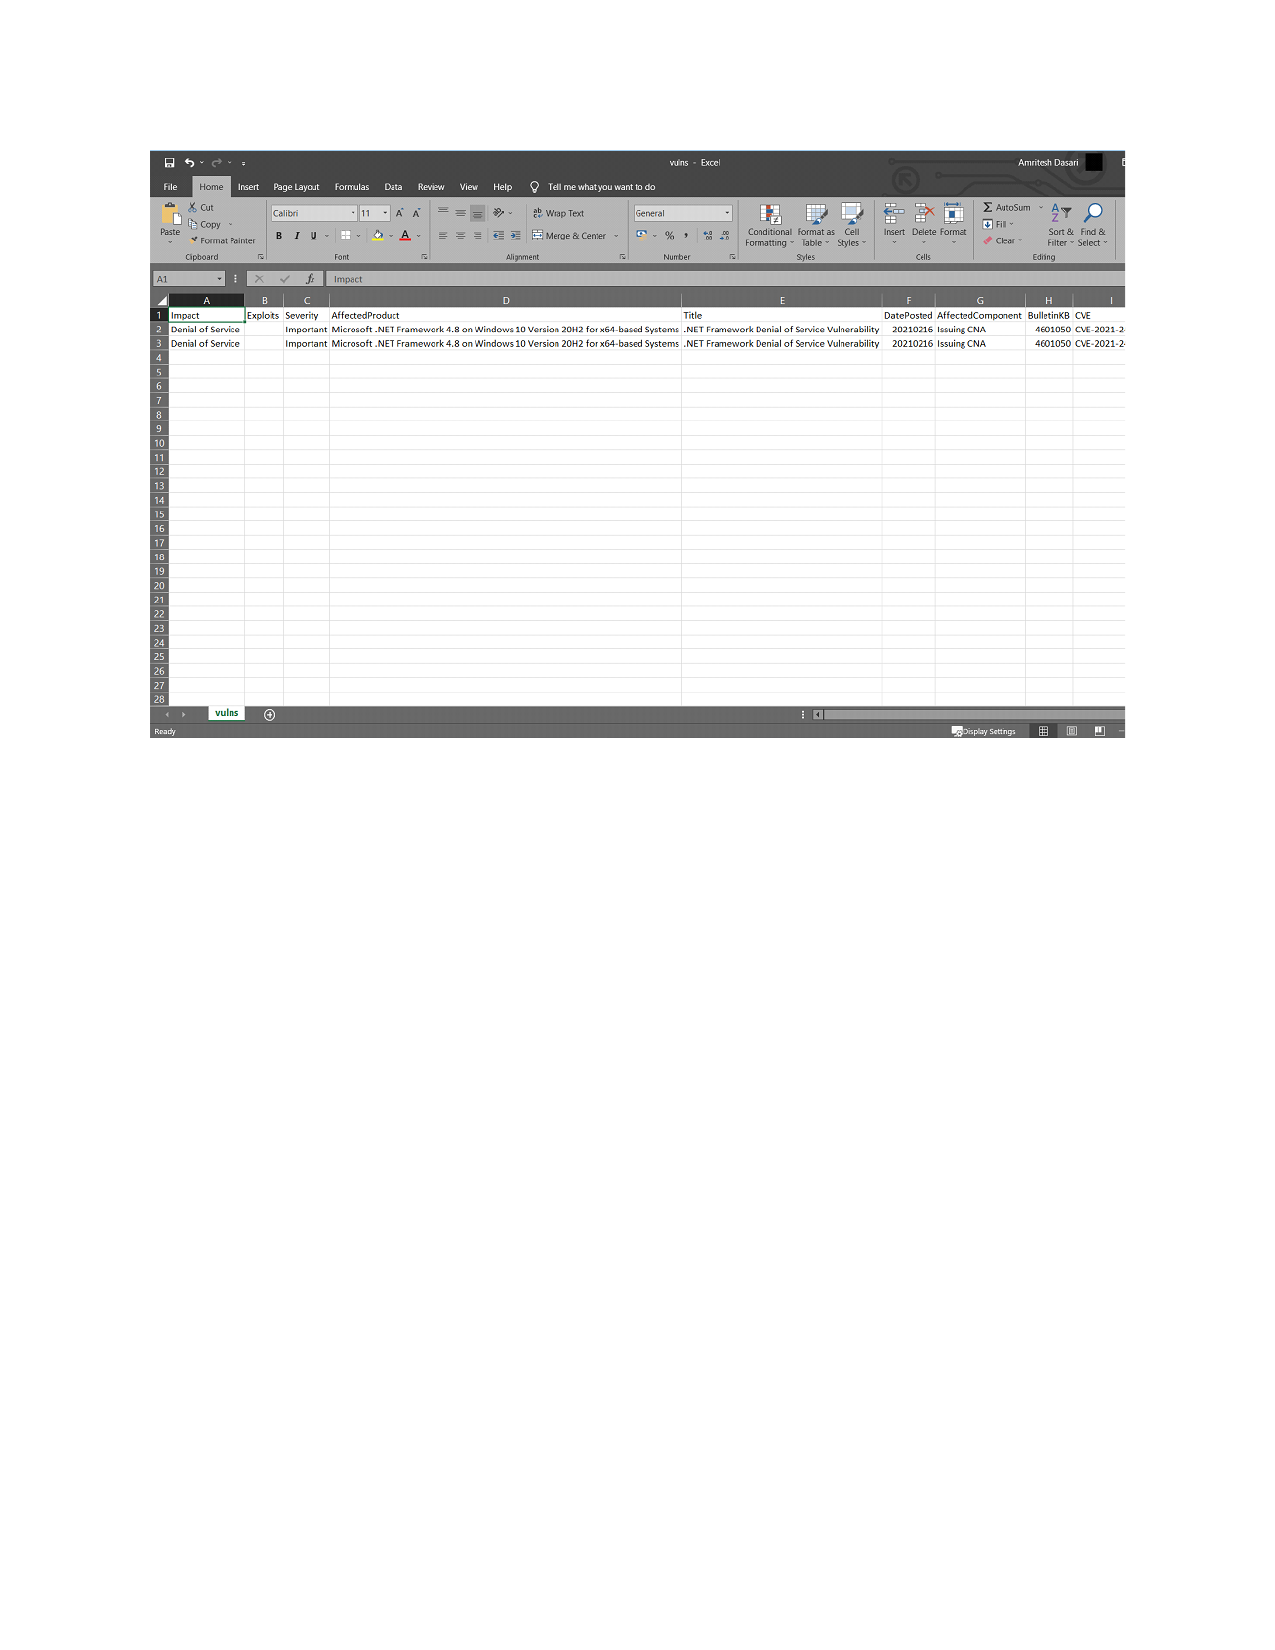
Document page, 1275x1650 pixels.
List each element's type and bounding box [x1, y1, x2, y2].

picture [150, 150, 1125, 738]
